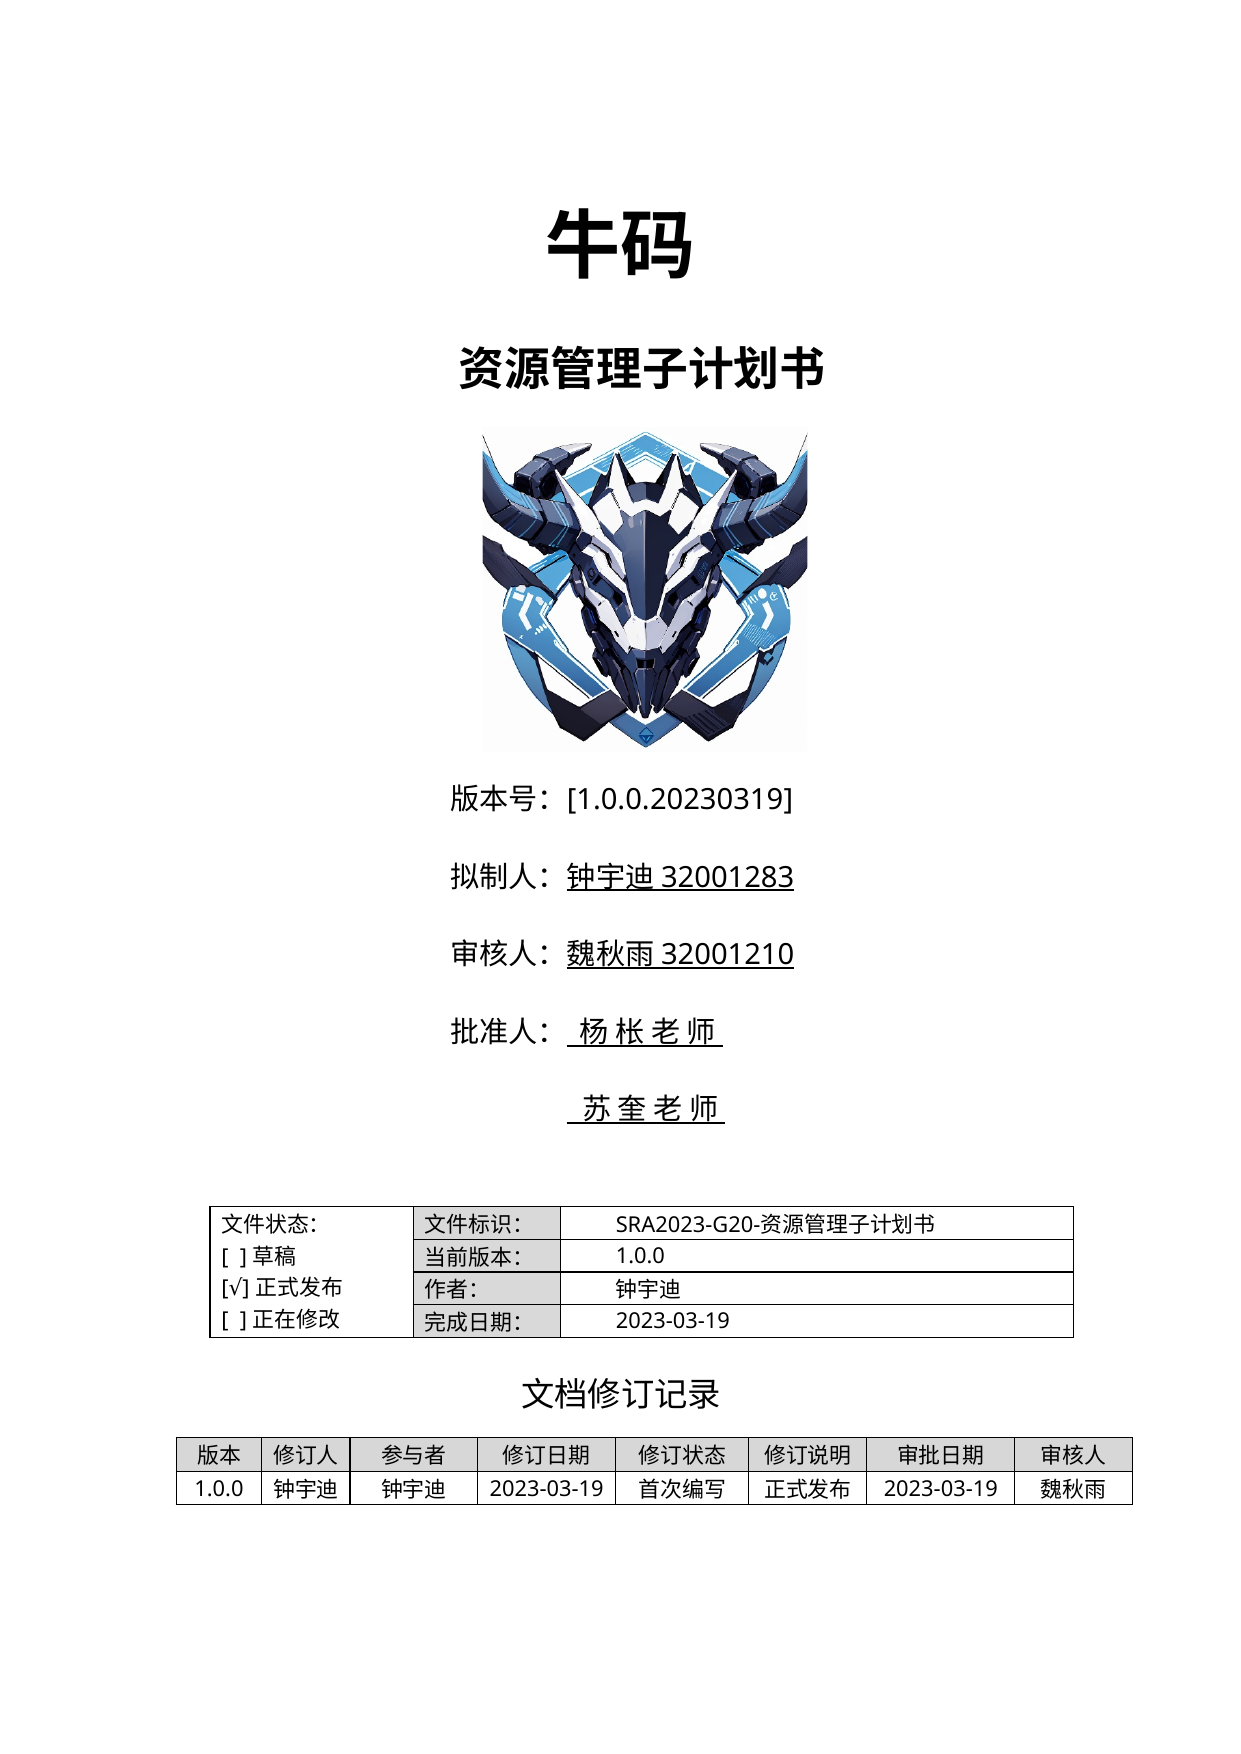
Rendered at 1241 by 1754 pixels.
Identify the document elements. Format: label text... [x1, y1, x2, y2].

text 版本号：[1.0.0.20230319] [187, 764, 1053, 829]
table_header 修订人 [262, 1438, 349, 1471]
table_cell 2023-03-19 [561, 1305, 1073, 1337]
table_cell 魏秋雨 [1015, 1472, 1132, 1504]
text 苏 奎 老 师 [356, 1074, 1053, 1139]
table_header SRA2023-G20-资源管理子计划书 [561, 1207, 1073, 1239]
table_header 版本 [177, 1438, 261, 1471]
table_header 参与者 [351, 1438, 477, 1471]
text 审核人：魏秋雨 32001210 [362, 919, 1053, 984]
text 拟制人：钟宇迪 32001283 [187, 842, 1053, 907]
table_cell 首次编写 [616, 1472, 748, 1504]
table_cell 钟宇迪 [351, 1472, 477, 1504]
table_cell 完成日期： [414, 1305, 560, 1337]
table_cell 当前版本： [414, 1240, 560, 1271]
text 资源管理子计划书 [187, 317, 1053, 414]
table_cell 正式发布 [749, 1472, 866, 1504]
table_header 文件状态： [ ] 草稿 [√] 正式发布 [ ] 正在修改 [211, 1207, 413, 1337]
table_header 文件标识： [414, 1207, 560, 1239]
table_header 审核人 [1015, 1438, 1132, 1471]
table_header 审批日期 [867, 1438, 1014, 1471]
table_cell 钟宇迪 [561, 1273, 1073, 1304]
text 批准人： 杨 枨 老 师 [225, 997, 1053, 1062]
table_cell 1.0.0 [561, 1240, 1073, 1271]
table_header 修订状态 [616, 1438, 748, 1471]
table_cell 1.0.0 [177, 1472, 261, 1504]
table_cell 2023-03-19 [867, 1472, 1014, 1504]
table_cell 作者： [414, 1273, 560, 1304]
table_cell 2023-03-19 [478, 1472, 615, 1504]
table_header 修订说明 [749, 1438, 866, 1471]
picture [482, 427, 808, 752]
text 牛码 [187, 174, 1053, 304]
table_cell 钟宇迪 [262, 1472, 349, 1504]
table_header 修订日期 [478, 1438, 615, 1471]
text 文档修订记录 [187, 1294, 1053, 1424]
